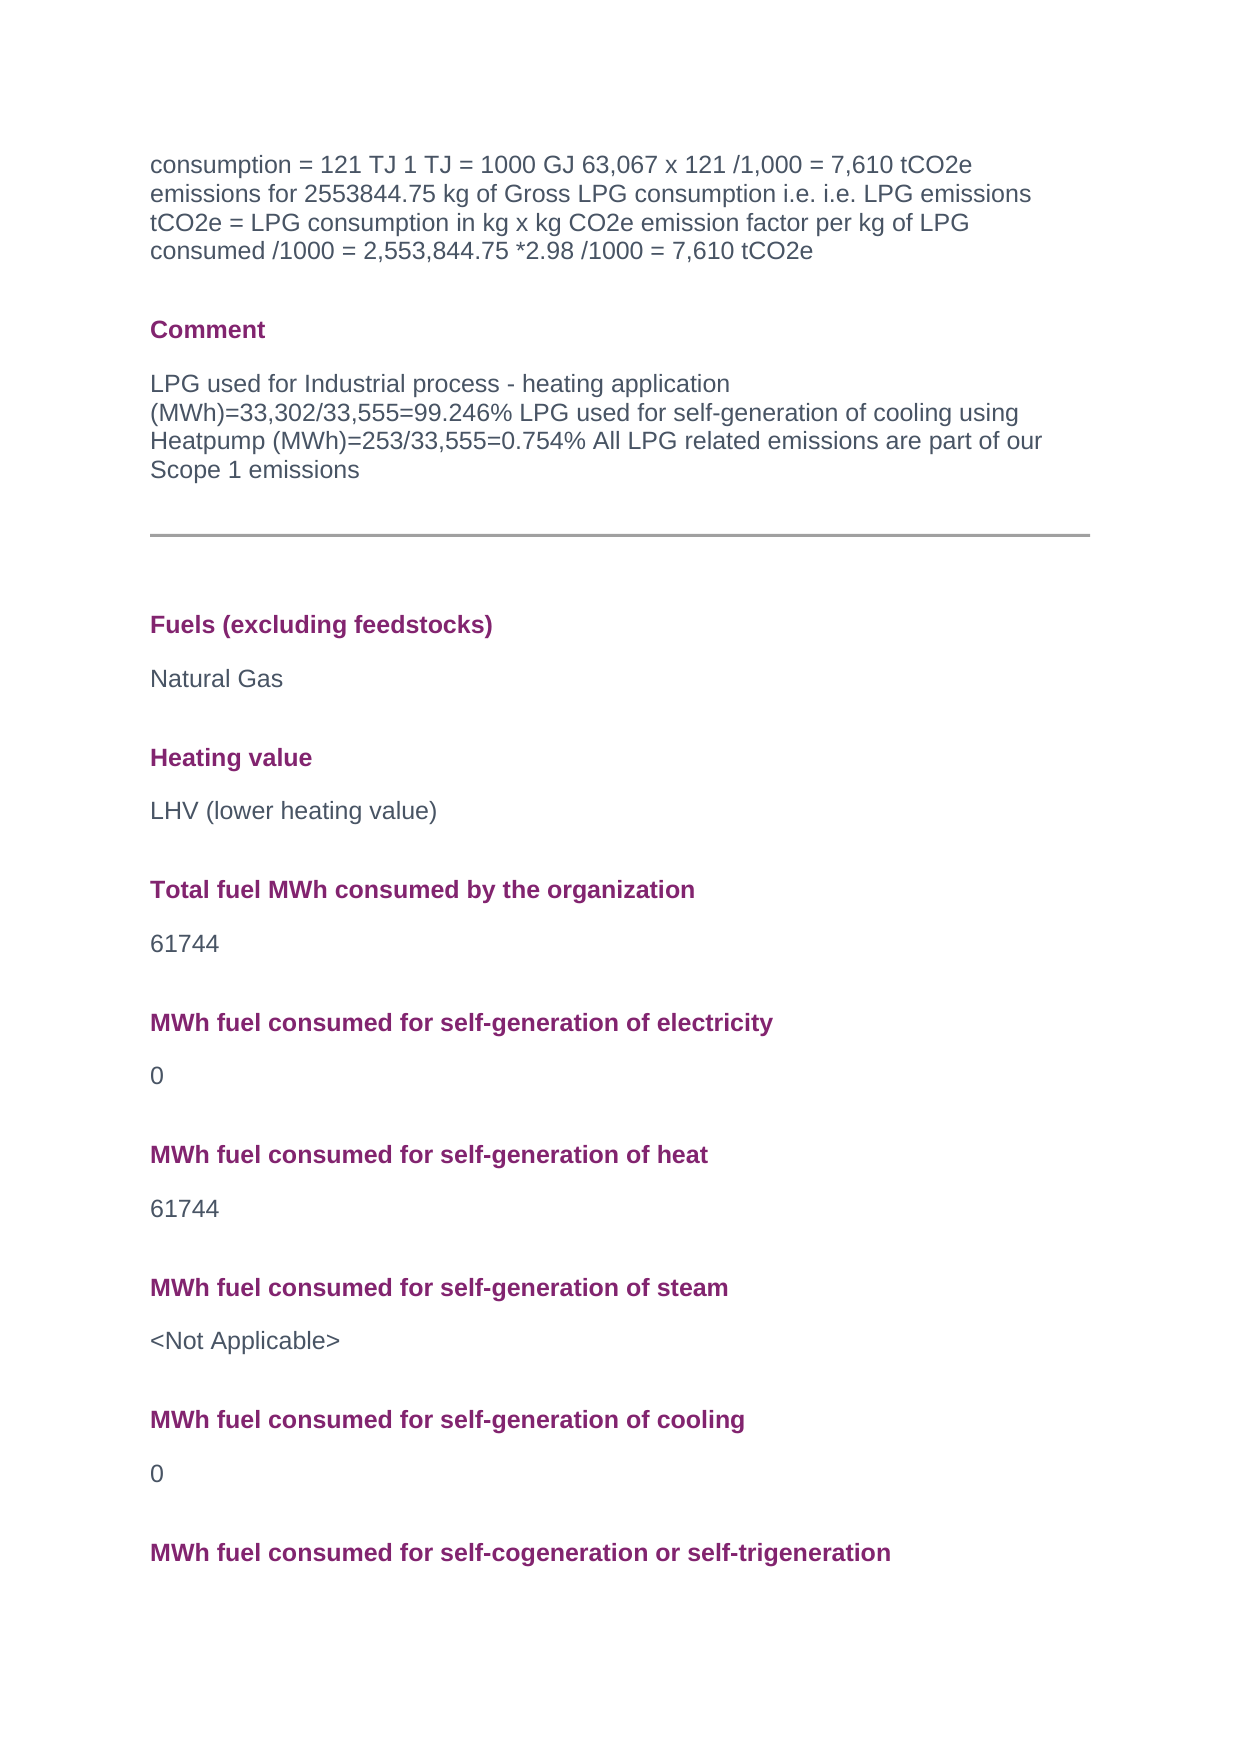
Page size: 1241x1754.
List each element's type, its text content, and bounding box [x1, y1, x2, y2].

subtitle MWh fuel consumed for self-generation of heat [150, 1140, 1090, 1169]
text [150, 150, 1090, 265]
text 0 [150, 1459, 1090, 1488]
subtitle Total fuel MWh consumed by the organization [150, 875, 1090, 904]
text 61744 [150, 929, 1090, 958]
text <Not Applicable> [150, 1326, 1090, 1355]
subtitle MWh fuel consumed for self-generation of cooling [150, 1405, 1090, 1434]
subtitle Heating value [150, 743, 1090, 771]
subtitle MWh fuel consumed for self-cogeneration or self-trigeneration [150, 1538, 1090, 1566]
subtitle MWh fuel consumed for self-generation of steam [150, 1273, 1090, 1301]
text Natural Gas [150, 664, 1090, 693]
subtitle Comment [150, 315, 1090, 344]
subtitle Fuels (excluding feedstocks) [150, 610, 1090, 639]
text 61744 [150, 1194, 1090, 1223]
text LHV (lower heating value) [150, 796, 1090, 825]
text 0 [150, 1061, 1090, 1090]
text LPG used for Industrial process - heating application (MWh)=33,302/33,555=99.246% LPG used for self-generation of cooling using Heatpump (MWh)=253/33,555=0.754% All LPG related emissions are part of our Scope 1 emissions [150, 369, 1090, 484]
subtitle MWh fuel consumed for self-generation of electricity [150, 1008, 1090, 1036]
